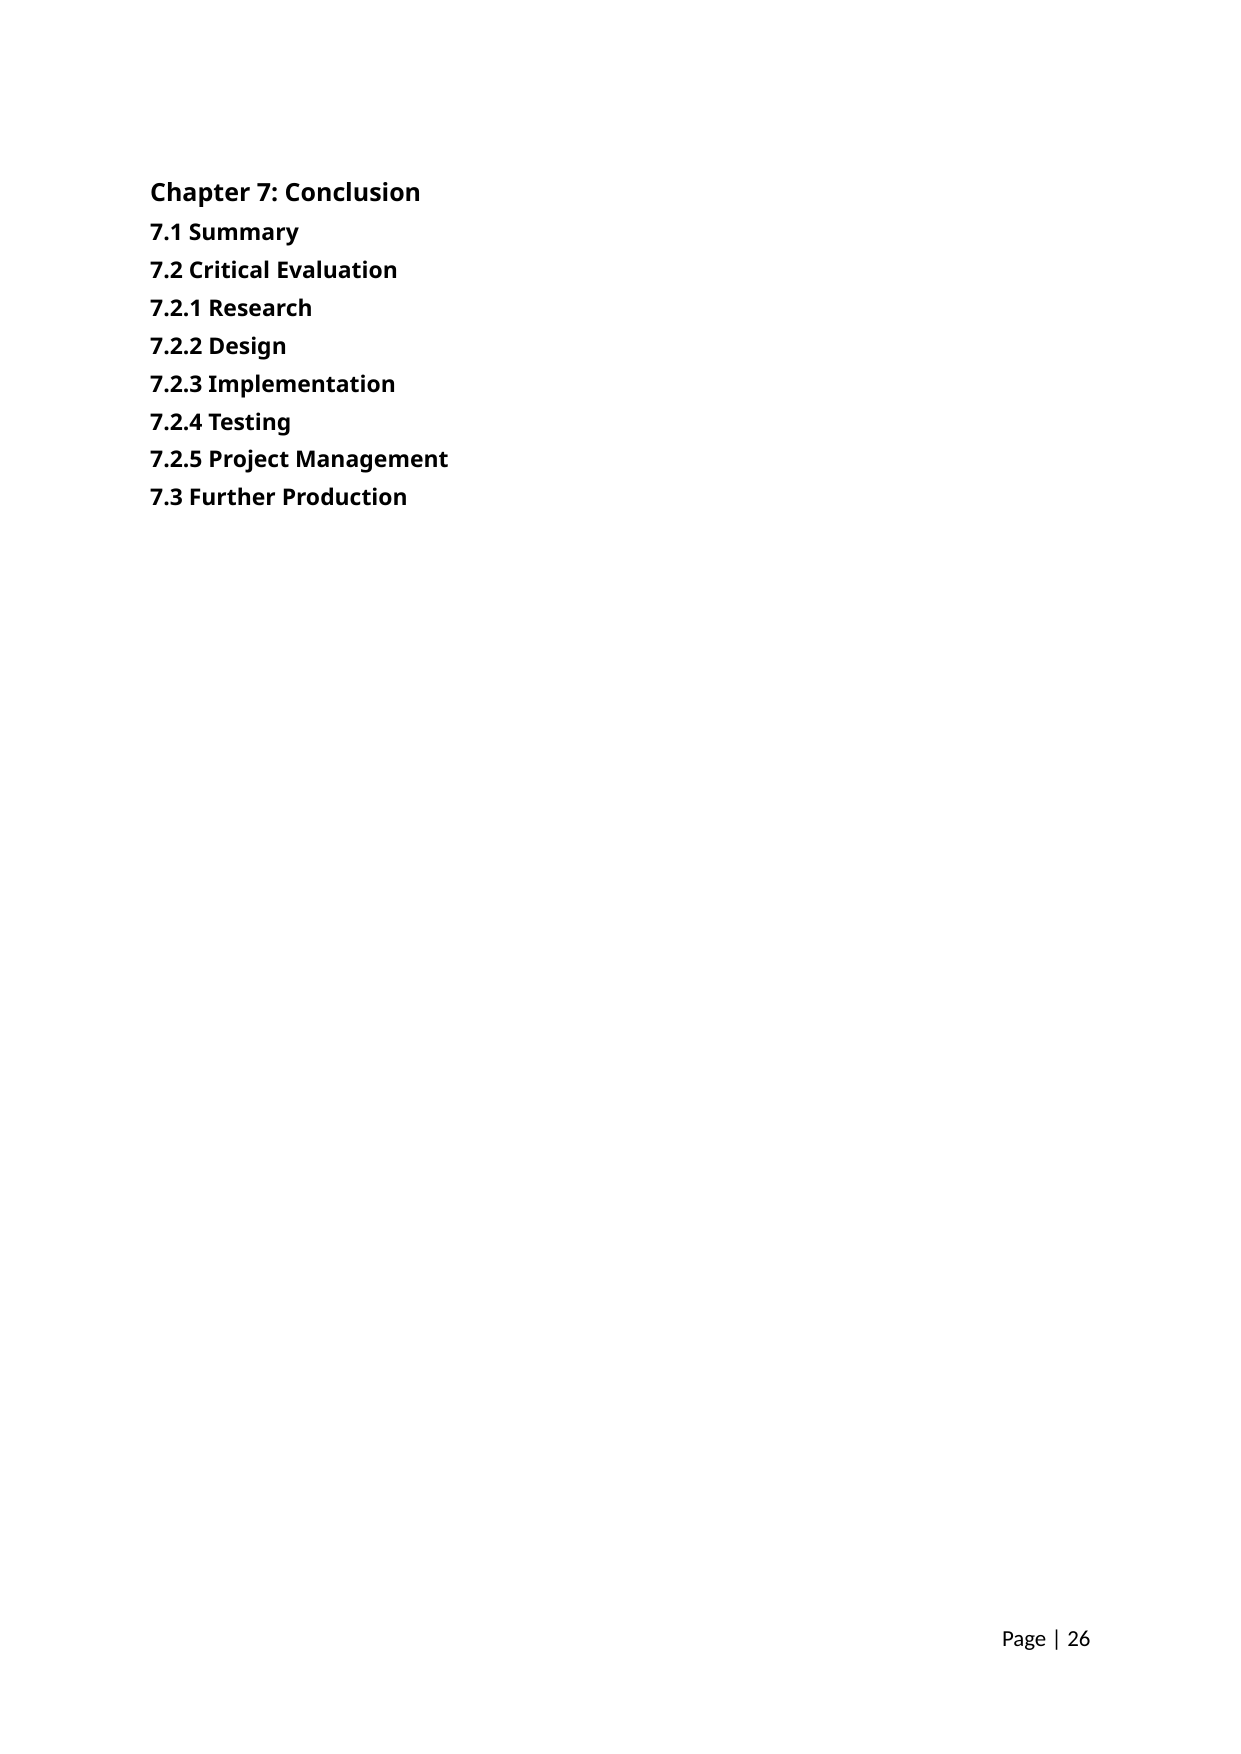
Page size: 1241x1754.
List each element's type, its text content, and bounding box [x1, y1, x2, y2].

subtitle 7.3 Further Production [150, 481, 1090, 513]
subtitle 7.1 Summary [150, 216, 1090, 247]
subtitle 7.2.5 Project Management [150, 443, 1090, 475]
subtitle Chapter 7: Conclusion [150, 175, 1090, 209]
subtitle 7.2.1 Research [150, 292, 1090, 323]
subtitle 7.2 Critical Evaluation [150, 254, 1090, 285]
subtitle 7.2.3 Implementation [150, 368, 1090, 399]
subtitle 7.2.2 Design [150, 330, 1090, 361]
subtitle 7.2.4 Testing [150, 406, 1090, 437]
